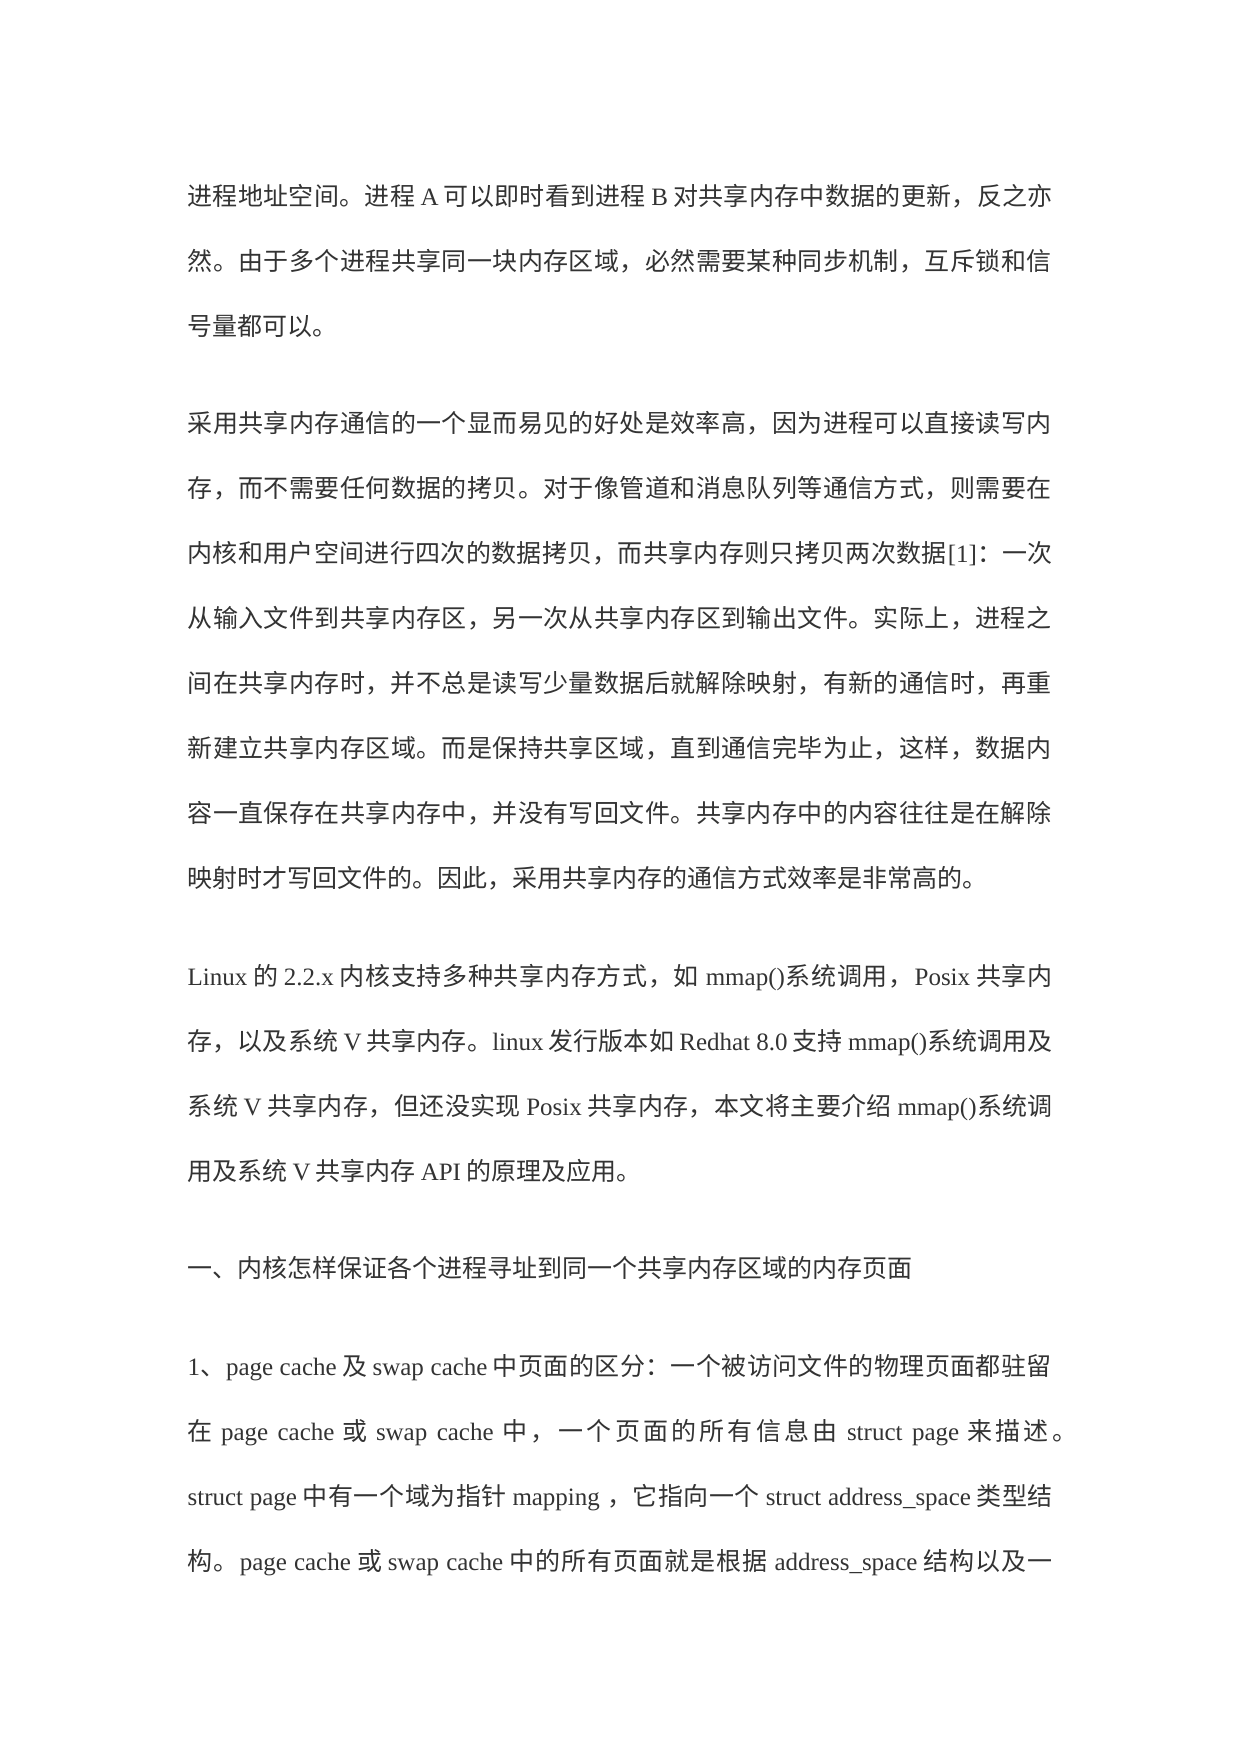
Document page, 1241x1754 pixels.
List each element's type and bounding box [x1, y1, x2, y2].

text [187, 162, 1053, 1592]
